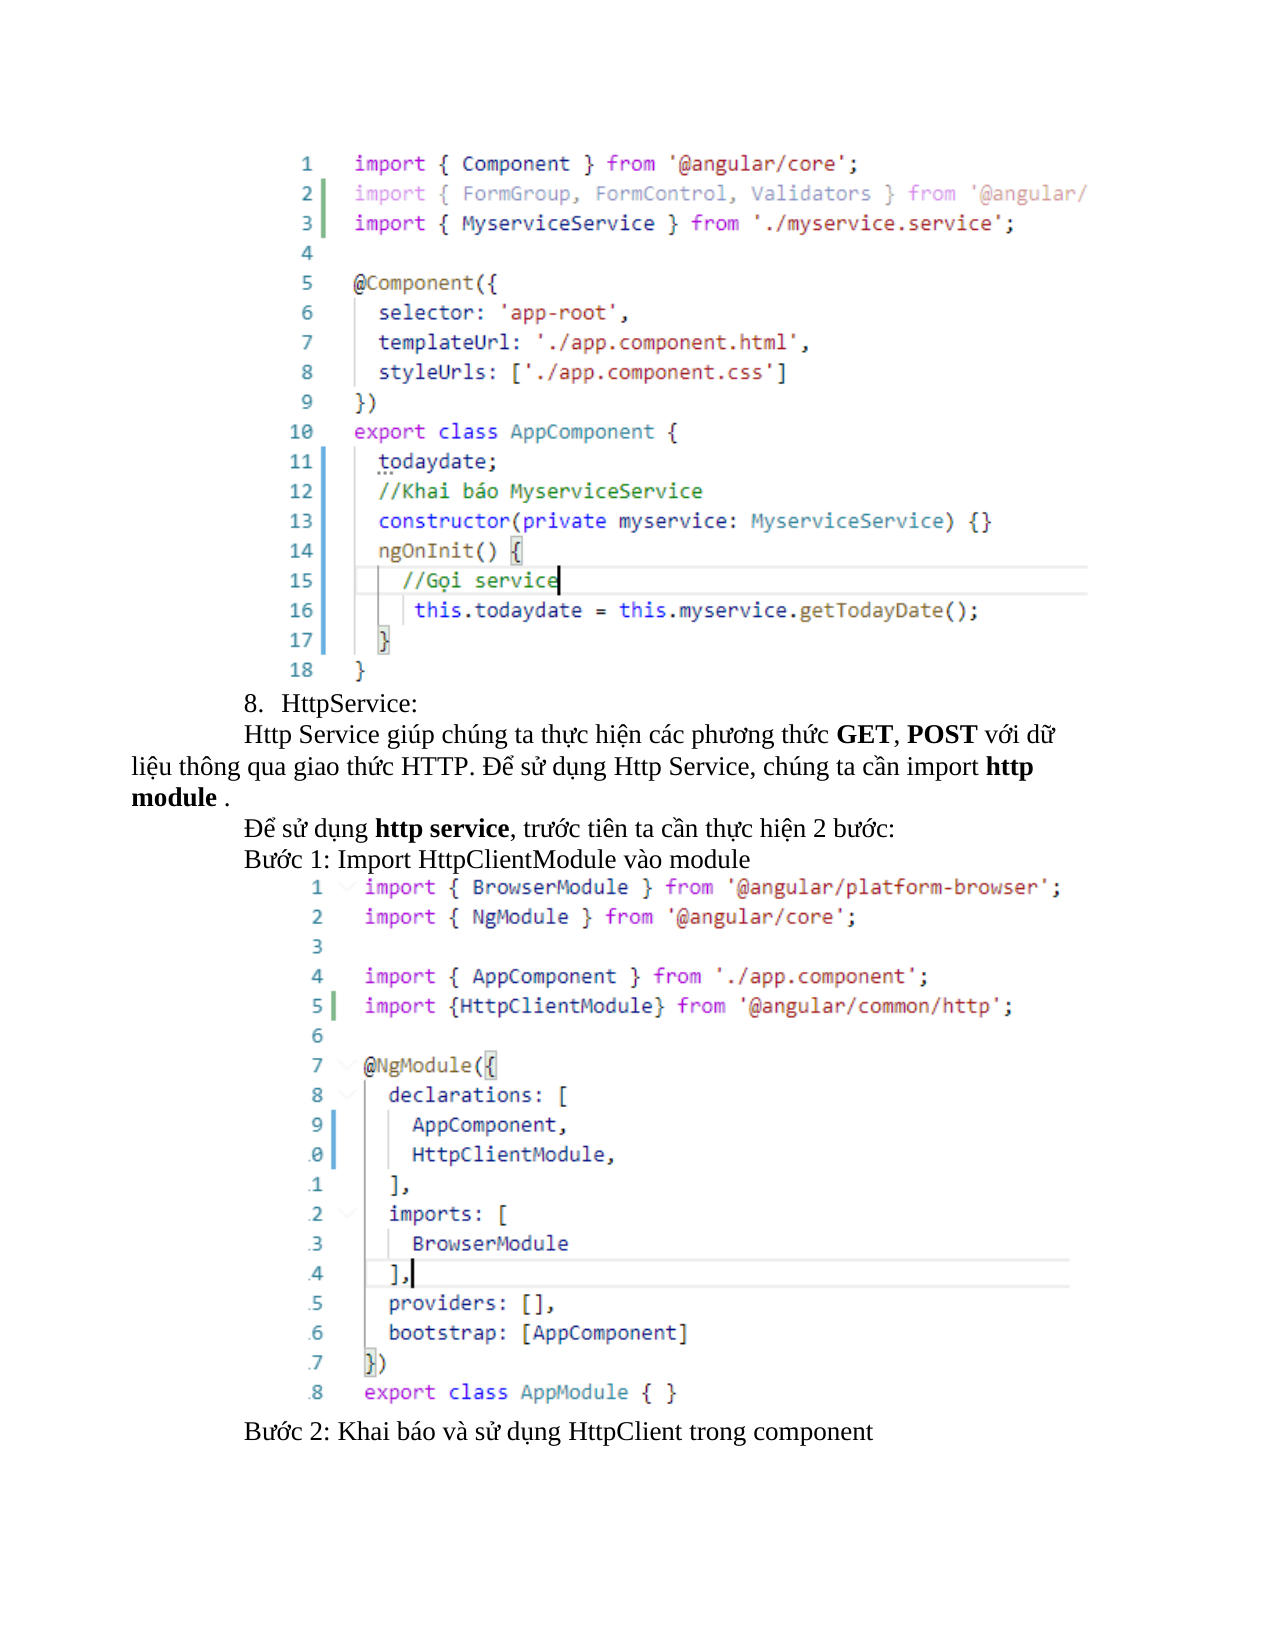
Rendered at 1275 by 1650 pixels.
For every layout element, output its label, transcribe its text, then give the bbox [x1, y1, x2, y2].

picture [290, 150, 1088, 688]
picture [308, 874, 1070, 1415]
list Để sử dụng http service, trước tiên ta cần thực hiện 2 bước: [206, 812, 1134, 843]
list Http Service giúp chúng ta thực hiện các phương thức GET, POST với dữ liệu thông qua giao thức HTTP. Để sử dụng Http Service, chúng ta cần import http module . [131, 719, 1134, 812]
list Bước 1: Import HttpClientModule vào module [206, 843, 1134, 874]
list HttpService: [244, 687, 1134, 719]
list Bước 2: Khai báo và sử dụng HttpClient trong component [206, 1415, 1134, 1446]
